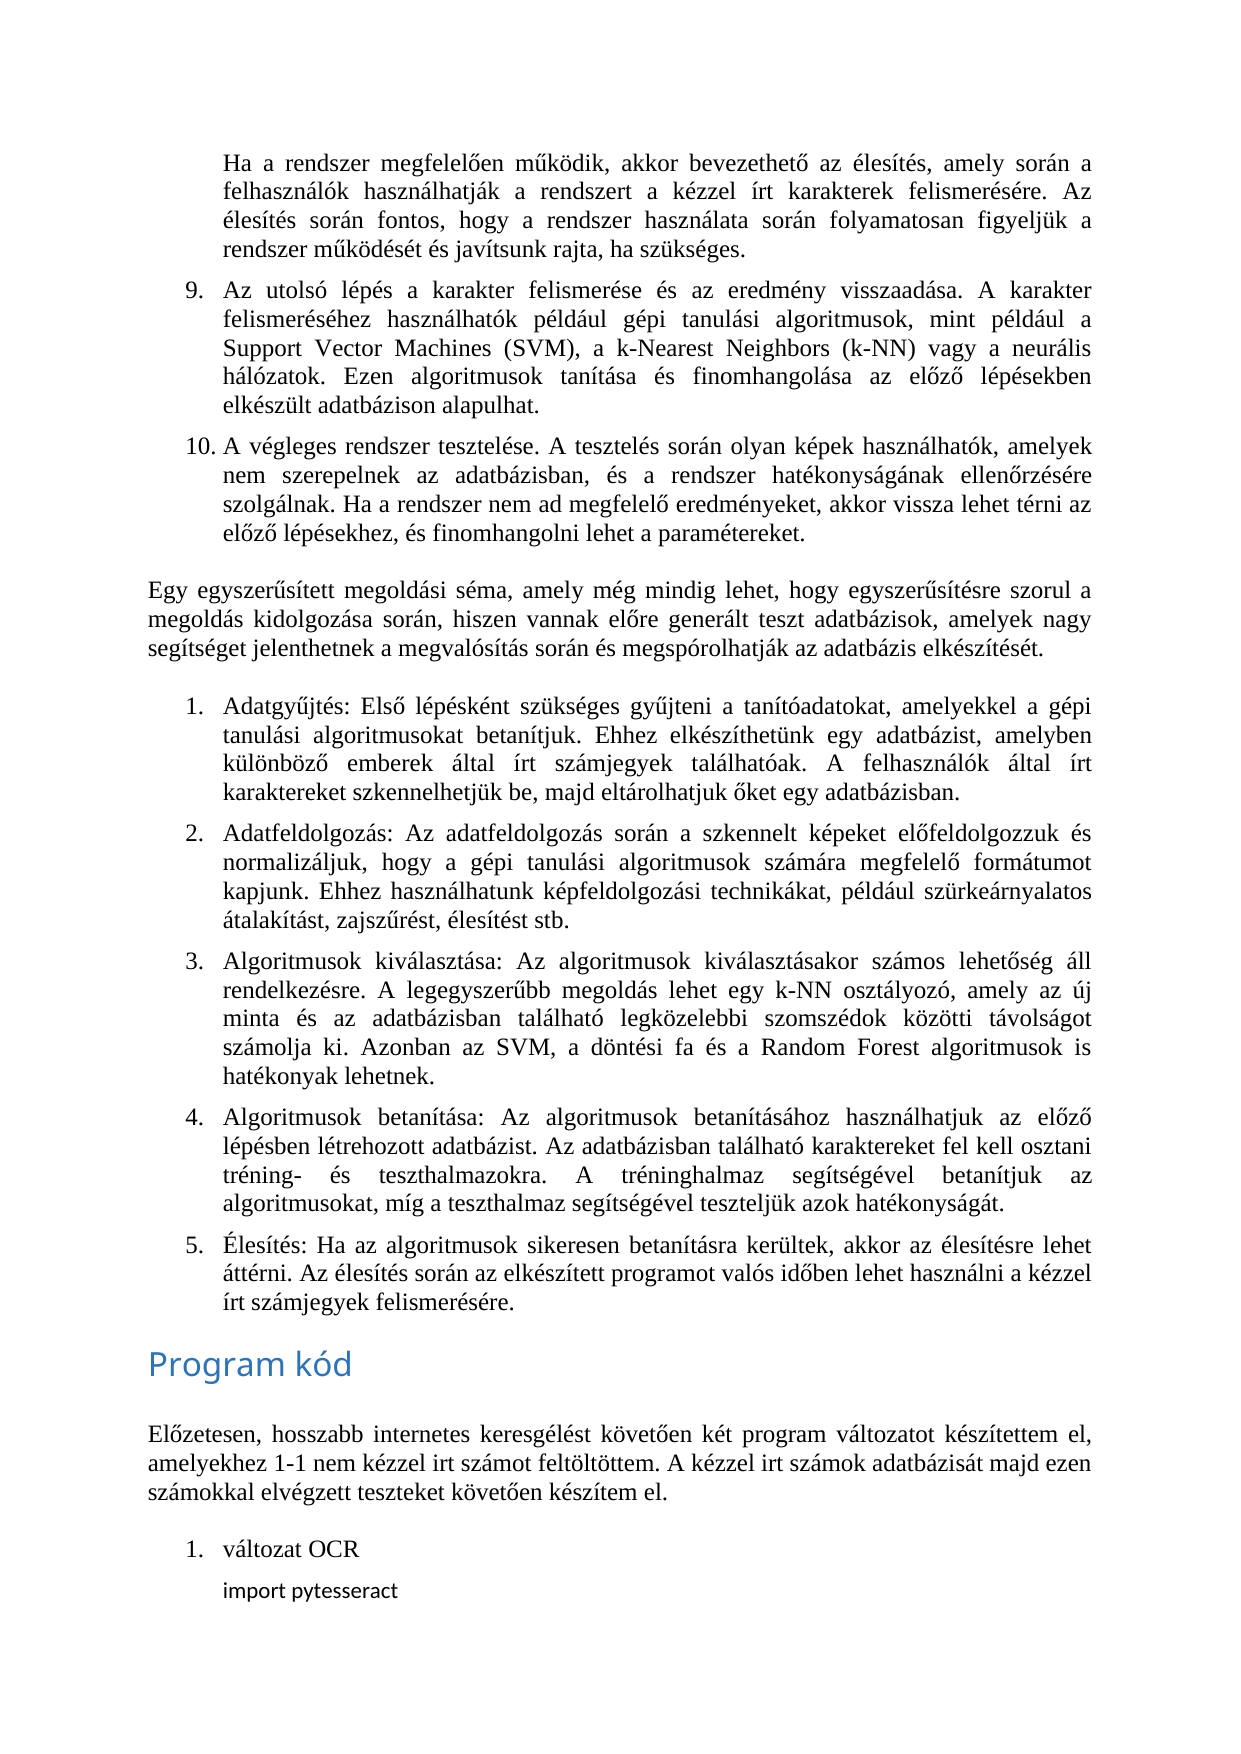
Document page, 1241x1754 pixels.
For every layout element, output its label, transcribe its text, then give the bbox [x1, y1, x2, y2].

list Adatgyűjtés: Első lépésként szükséges gyűjteni a tanítóadatokat, amelyekkel a gépi tanulási algoritmusokat betanítjuk. Ehhez elkészíthetünk egy adatbázist, amelyben különböző emberek által írt számjegyek találhatóak. A felhasználók által írt karaktereket szkennelhetjük be, majd eltárolhatjuk őket egy adatbázisban. [185, 691, 1093, 806]
list import pytesseract [223, 1576, 1093, 1604]
list Adatfeldolgozás: Az adatfeldolgozás során a szkennelt képeket előfeldolgozzuk és normalizáljuk, hogy a gépi tanulási algoritmusok számára megfelelő formátumot kapjunk. Ehhez használhatunk képfeldolgozási technikákat, például szürkeárnyalatos átalakítást, zajszűrést, élesítést stb. [185, 818, 1093, 933]
list A végleges rendszer tesztelése. A tesztelés során olyan képek használhatók, amelyek nem szerepelnek az adatbázisban, és a rendszer hatékonyságának ellenőrzésére szolgálnak. Ha a rendszer nem ad megfelelő eredményeket, akkor vissza lehet térni az előző lépésekhez, és finomhangolni lehet a paramétereket. [185, 431, 1093, 546]
list Algoritmusok betanítása: Az algoritmusok betanításához használhatjuk az előző lépésben létrehozott adatbázist. Az adatbázisban található karaktereket fel kell osztani tréning- és teszthalmazokra. A tréninghalmaz segítségével betanítjuk az algoritmusokat, míg a teszthalmaz segítségével teszteljük azok hatékonyságát. [185, 1102, 1093, 1217]
text Egy egyszerűsített megoldási séma, amely még mindig lehet, hogy egyszerűsítésre szorul a megoldás kidolgozása során, hiszen vannak előre generált teszt adatbázisok, amelyek nagy segítséget jelenthetnek a megvalósítás során és megspórolhatják az adatbázis elkészítését. [148, 576, 1093, 662]
text Előzetesen, hosszabb internetes keresgélést követően két program változatot készítettem el, amelyekhez 1-1 nem kézzel irt számot feltöltöttem. A kézzel irt számok adatbázisát majd ezen számokkal elvégzett teszteket követően készítem el. [148, 1419, 1093, 1505]
list Az utolsó lépés a karakter felismerése és az eredmény visszaadása. A karakter felismeréséhez használhatók például gépi tanulási algoritmusok, mint például a Support Vector Machines (SVM), a k-Nearest Neighbors (k-NN) vagy a neurális hálózatok. Ezen algoritmusok tanítása és finomhangolása az előző lépésekben elkészült adatbázison alapulhat. [185, 275, 1093, 419]
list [185, 148, 1093, 263]
list Algoritmusok kiválasztása: Az algoritmusok kiválasztásakor számos lehetőség áll rendelkezésre. A legegyszerűbb megoldás lehet egy k-NN osztályozó, amely az új minta és az adatbázisban található legközelebbi szomszédok közötti távolságot számolja ki. Azonban az SVM, a döntési fa és a Random Forest algoritmusok is hatékonyak lehetnek. [185, 946, 1093, 1090]
subtitle Program kód [148, 1341, 1093, 1386]
list változat OCR [185, 1534, 1093, 1563]
list Élesítés: Ha az algoritmusok sikeresen betanításra kerültek, akkor az élesítésre lehet áttérni. Az élesítés során az elkészített programot valós időben lehet használni a kézzel írt számjegyek felismerésére. [185, 1230, 1093, 1316]
